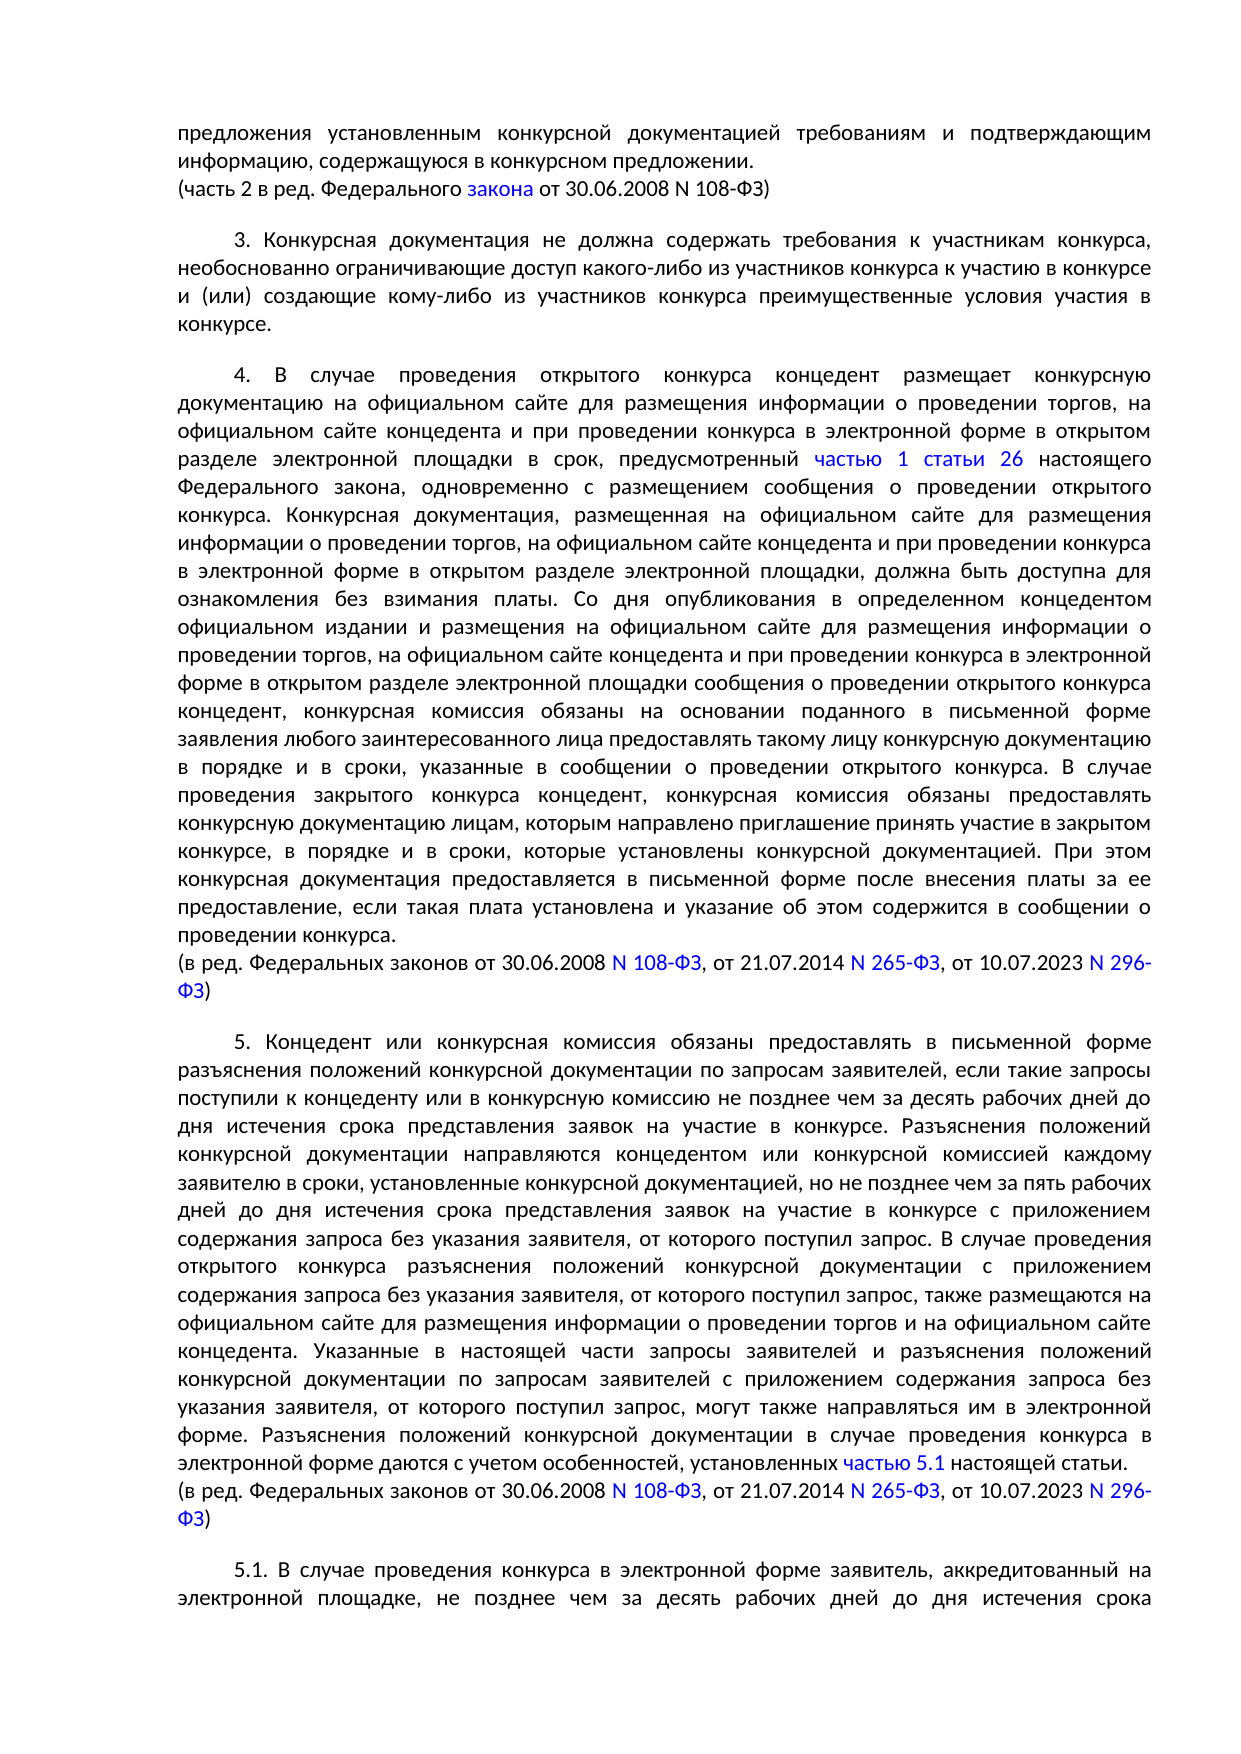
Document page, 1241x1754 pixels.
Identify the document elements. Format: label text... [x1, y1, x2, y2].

text 3. Конкурсная документация не должна содержать требования к участникам конкурса, необоснованно ограничивающие доступ какого-либо из участников конкурса к участию в конкурсе и (или) создающие кому-либо из участников конкурса преимущественные условия участия в конкурсе. [177, 225, 1152, 337]
text (часть 2 в ред. Федерального закона от 30.06.2008 N 108-ФЗ) [177, 174, 1152, 202]
text (в ред. Федеральных законов от 30.06.2008 N 108-ФЗ, от 21.07.2014 N 265-ФЗ, от 10.07.2023 N 296-ФЗ) [177, 948, 1152, 1004]
text 5. Концедент или конкурсная комиссия обязаны предоставлять в письменной форме разъяснения положений конкурсной документации по запросам заявителей, если такие запросы поступили к концеденту или в конкурсную комиссию не позднее чем за десять рабочих дней до дня истечения срока представления заявок на участие в конкурсе. Разъяснения положений конкурсной документации направляются концедентом или конкурсной комиссией каждому заявителю в сроки, установленные конкурсной документацией, но не позднее чем за пять рабочих дней до дня истечения срока представления заявок на участие в конкурсе с приложением содержания запроса без указания заявителя, от которого поступил запрос. В случае проведения открытого конкурса разъяснения положений конкурсной документации с приложением содержания запроса без указания заявителя, от которого поступил запрос, также размещаются на официальном сайте для размещения информации о проведении торгов и на официальном сайте концедента. Указанные в настоящей части запросы заявителей и разъяснения положений конкурсной документации по запросам заявителей с приложением содержания запроса без указания заявителя, от которого поступил запрос, могут также направляться им в электронной форме. Разъяснения положений конкурсной документации в случае проведения конкурса в электронной форме даются с учетом особенностей, установленных частью 5.1 настоящей статьи. [177, 1027, 1152, 1476]
text (в ред. Федеральных законов от 30.06.2008 N 108-ФЗ, от 21.07.2014 N 265-ФЗ, от 10.07.2023 N 296-ФЗ) [177, 1476, 1152, 1532]
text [177, 118, 1152, 174]
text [177, 1555, 1152, 1611]
text 4. В случае проведения открытого конкурса концедент размещает конкурсную документацию на официальном сайте для размещения информации о проведении торгов, на официальном сайте концедента и при проведении конкурса в электронной форме в открытом разделе электронной площадки в срок, предусмотренный частью 1 статьи 26 настоящего Федерального закона, одновременно с размещением сообщения о проведении открытого конкурса. Конкурсная документация, размещенная на официальном сайте для размещения информации о проведении торгов, на официальном сайте концедента и при проведении конкурса в электронной форме в открытом разделе электронной площадки, должна быть доступна для ознакомления без взимания платы. Со дня опубликования в определенном концедентом официальном издании и размещения на официальном сайте для размещения информации о проведении торгов, на официальном сайте концедента и при проведении конкурса в электронной форме в открытом разделе электронной площадки сообщения о проведении открытого конкурса концедент, конкурсная комиссия обязаны на основании поданного в письменной форме заявления любого заинтересованного лица предоставлять такому лицу конкурсную документацию в порядке и в сроки, указанные в сообщении о проведении открытого конкурса. В случае проведения закрытого конкурса концедент, конкурсная комиссия обязаны предоставлять конкурсную документацию лицам, которым направлено приглашение принять участие в закрытом конкурсе, в порядке и в сроки, которые установлены конкурсной документацией. При этом конкурсная документация предоставляется в письменной форме после внесения платы за ее предоставление, если такая плата установлена и указание об этом содержится в сообщении о проведении конкурса. [177, 360, 1152, 948]
